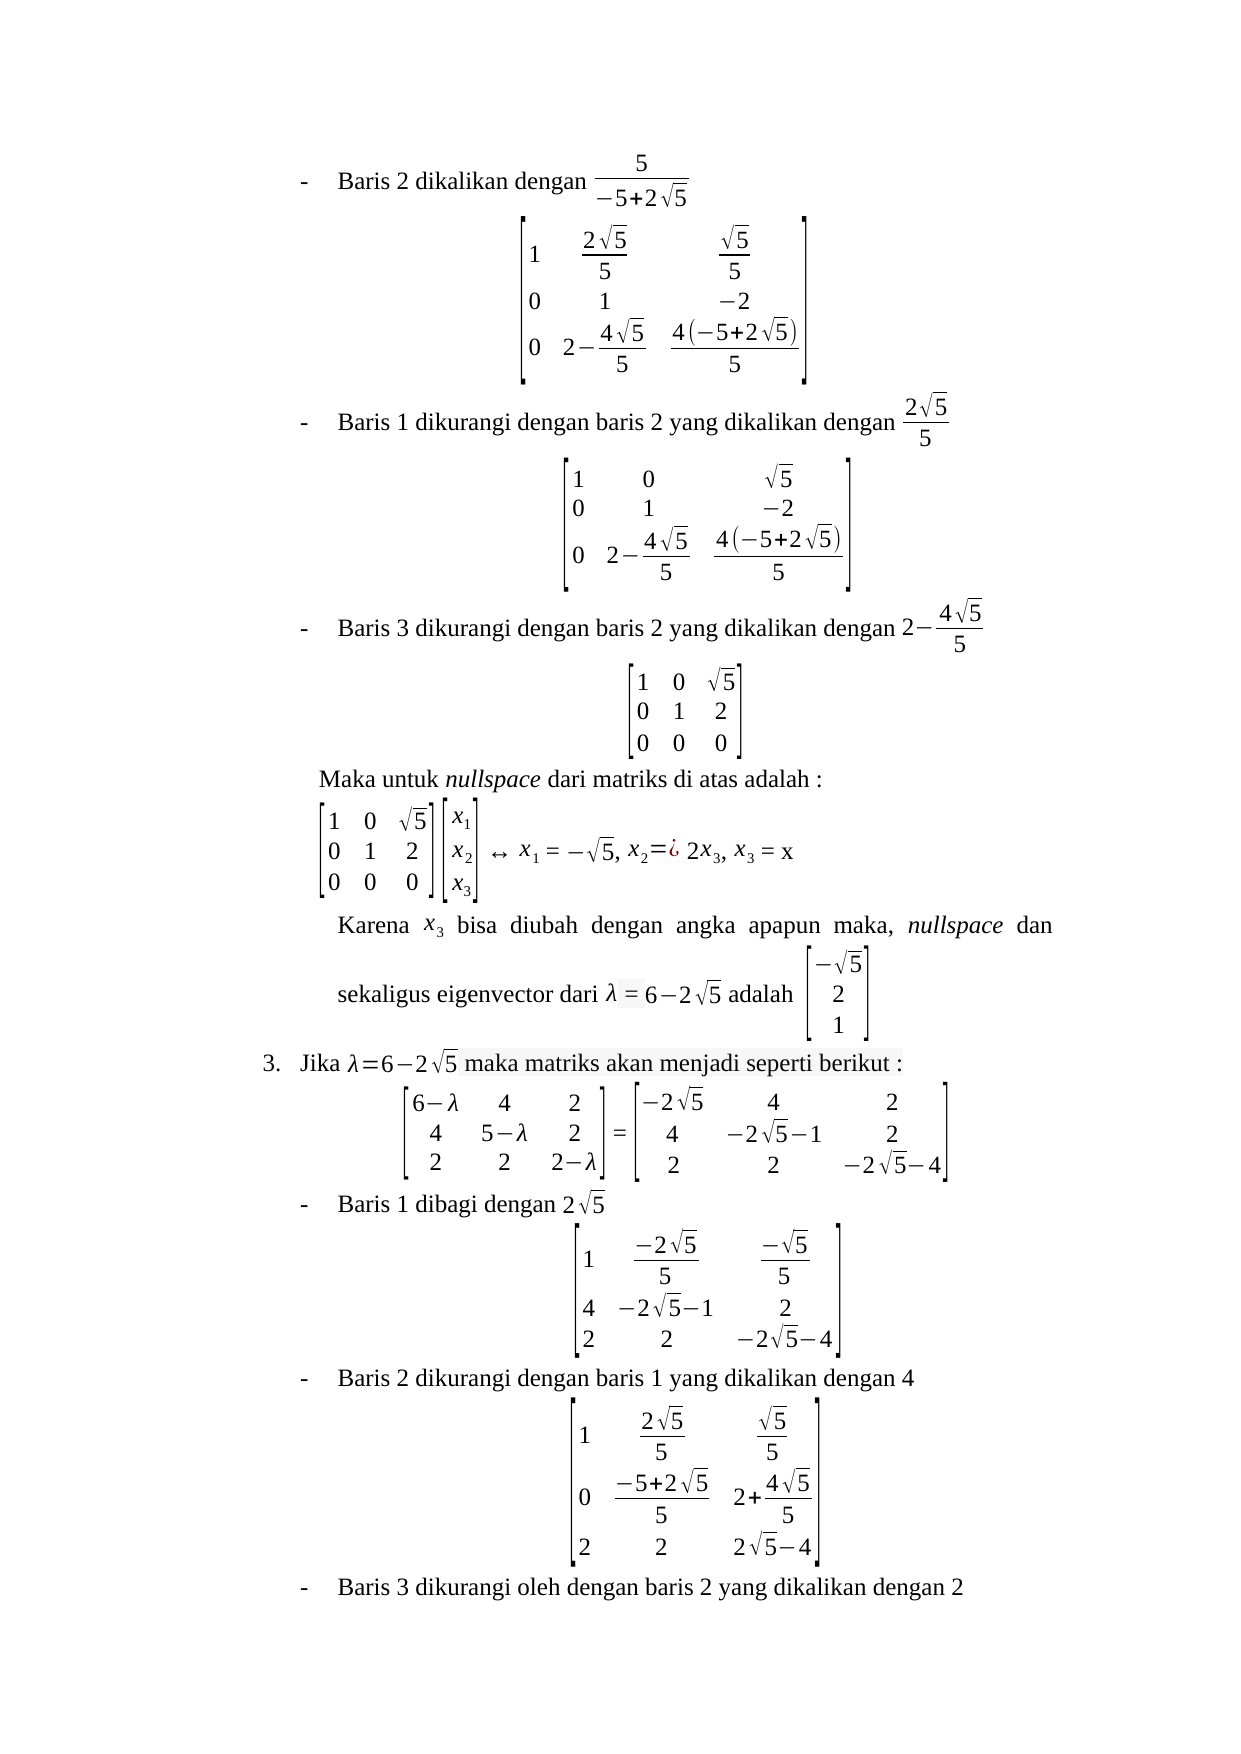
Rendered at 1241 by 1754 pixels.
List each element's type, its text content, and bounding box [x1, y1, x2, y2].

list Baris 2 dikurangi dengan baris 1 yang dikalikan dengan 4 [300, 1363, 1053, 1392]
text ↔ = , 2, = x [319, 797, 1053, 905]
list Baris 1 dikurangi dengan baris 2 yang dikalikan dengan [300, 390, 1053, 451]
list Baris 2 dikalikan dengan [300, 150, 1053, 211]
list Jika maka matriks akan menjadi seperti berikut : [262, 1047, 1053, 1077]
list Karena bisa diubah dengan angka apapun maka, nullspace dan sekaligus eigenvector dari = adalah [337, 909, 1053, 1043]
text Maka untuk nullspace dari matriks di atas adalah : [319, 764, 1053, 792]
list = [300, 1081, 1053, 1184]
list Baris 1 dibagi dengan [300, 1188, 1053, 1218]
list Baris 3 dikurangi dengan baris 2 yang dikalikan dengan [300, 596, 1053, 657]
list Baris 3 dikurangi oleh dengan baris 2 yang dikalikan dengan 2 [300, 1572, 1053, 1601]
